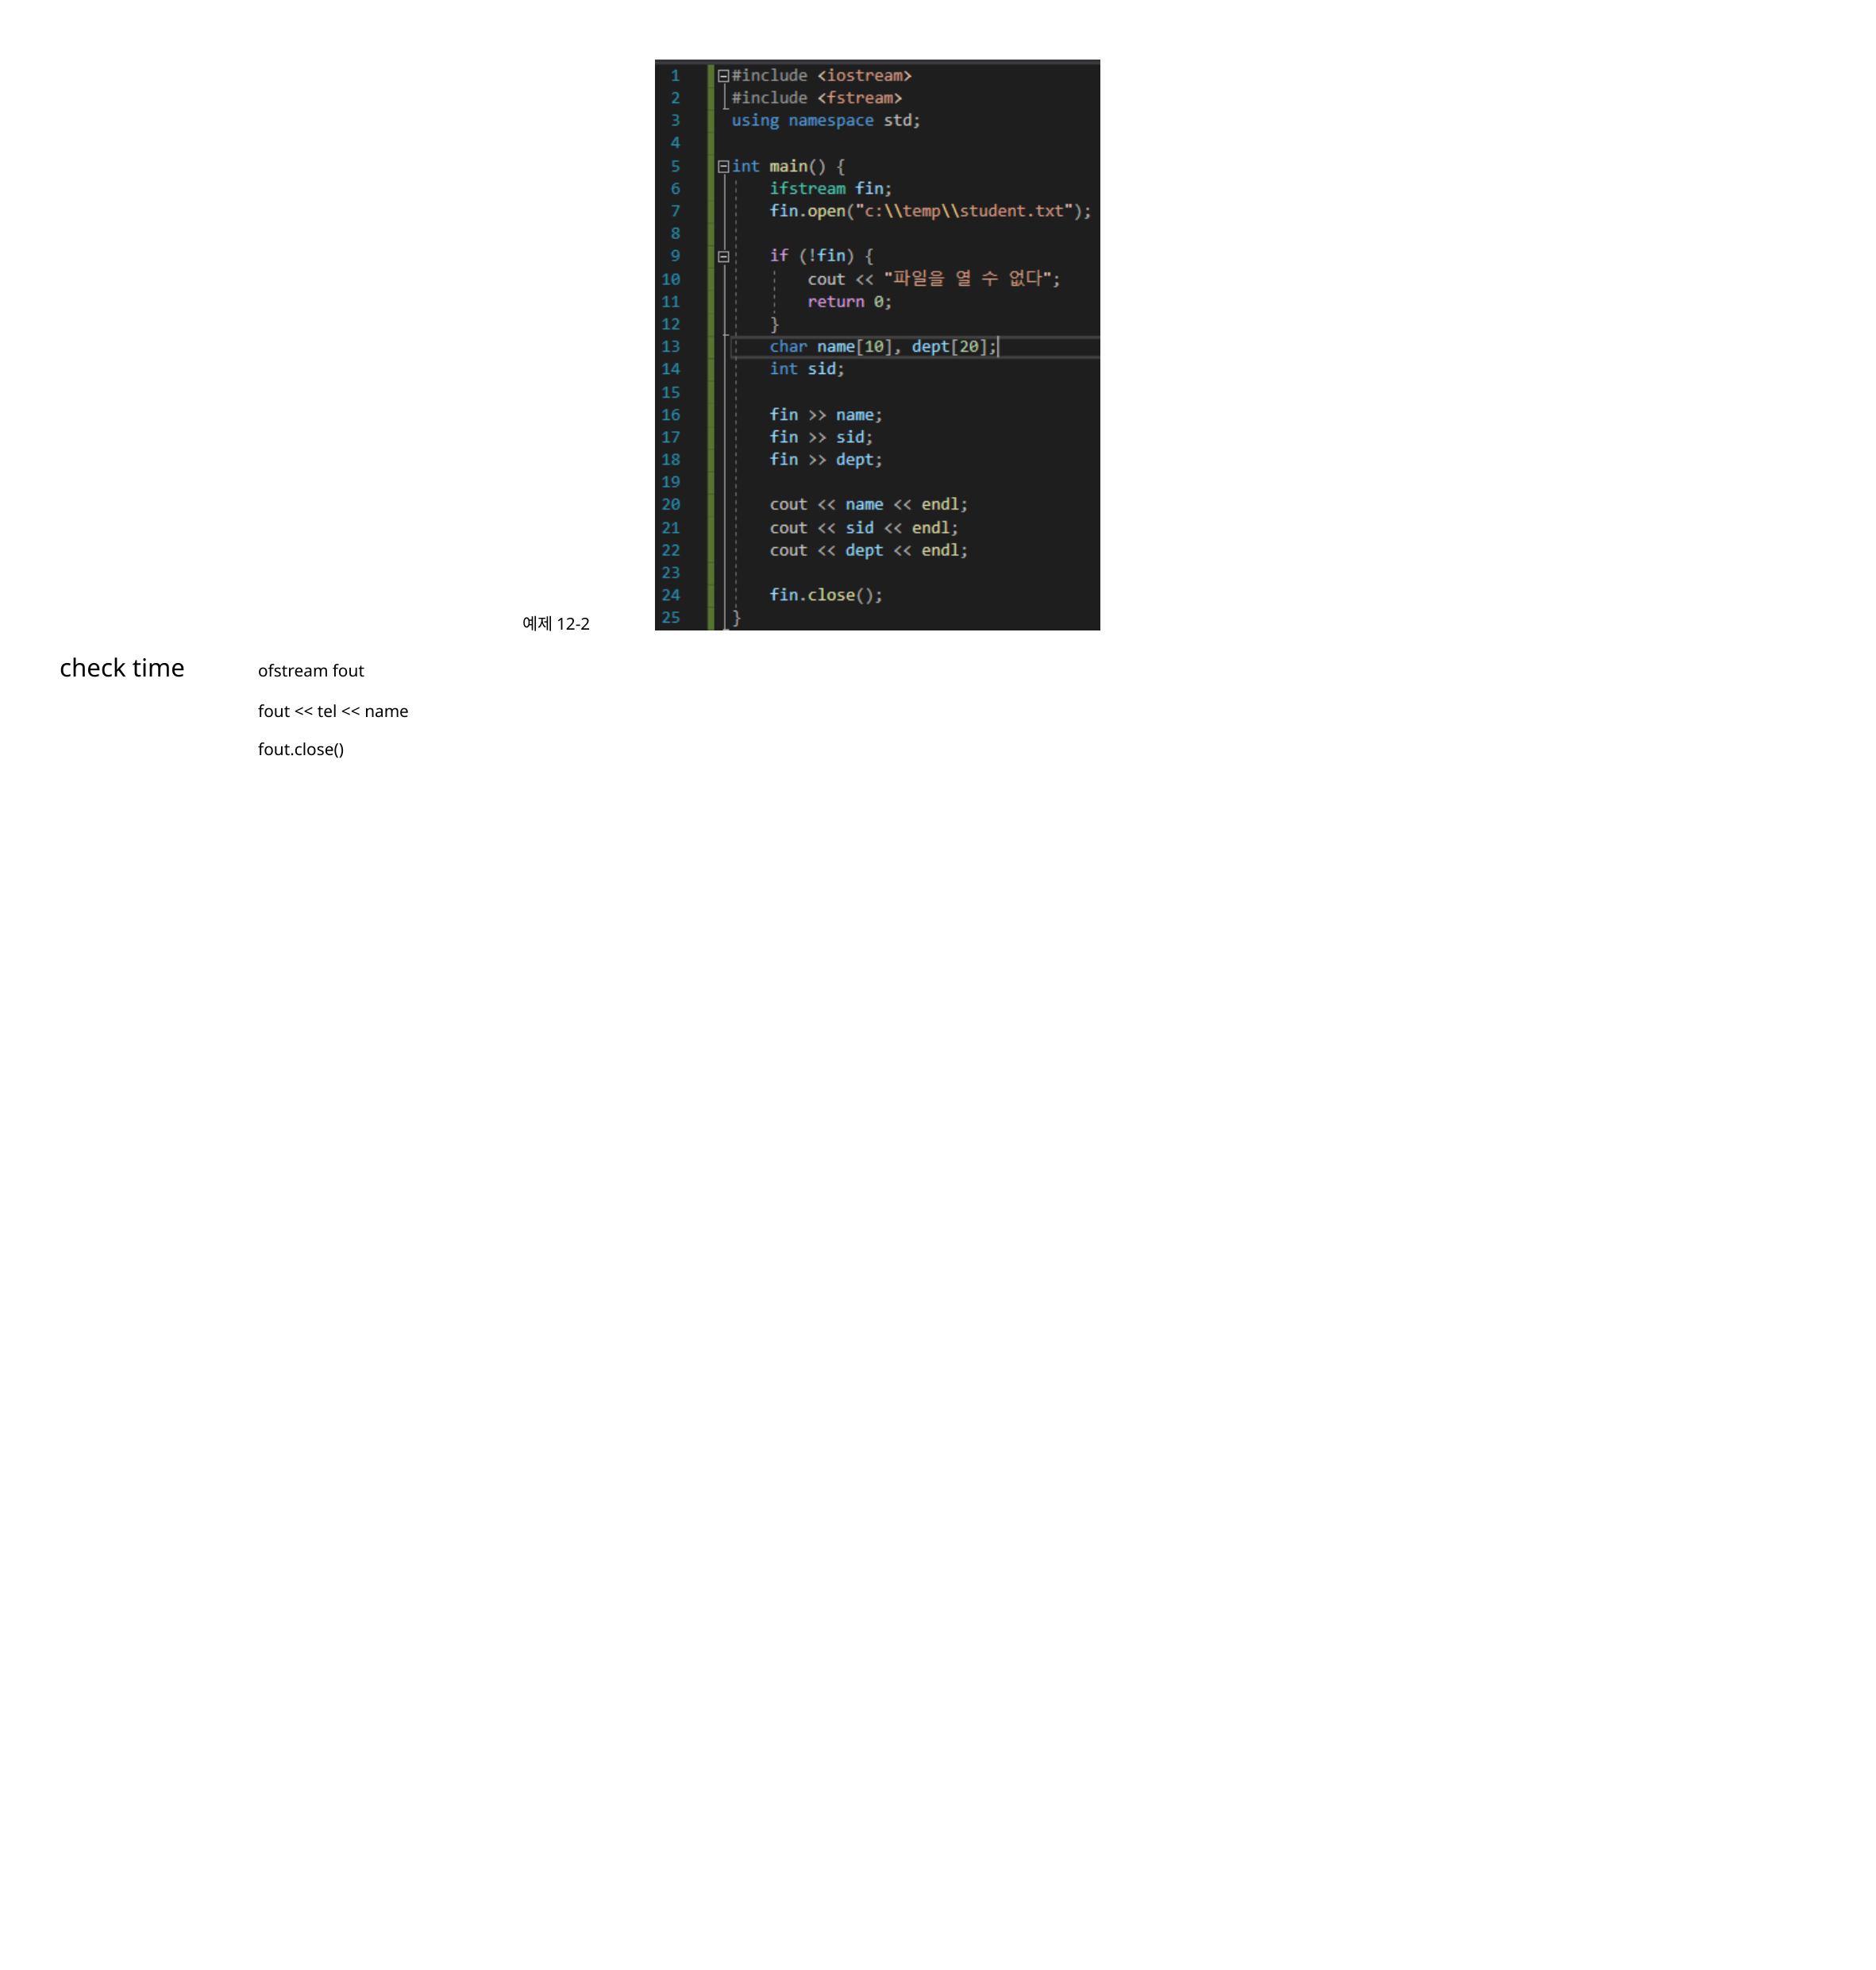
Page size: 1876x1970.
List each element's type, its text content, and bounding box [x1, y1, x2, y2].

text fout.close() [60, 738, 1816, 760]
text check time ofstream fout [60, 650, 1816, 684]
picture [655, 60, 1100, 630]
text fout << tel << name [60, 700, 1816, 723]
